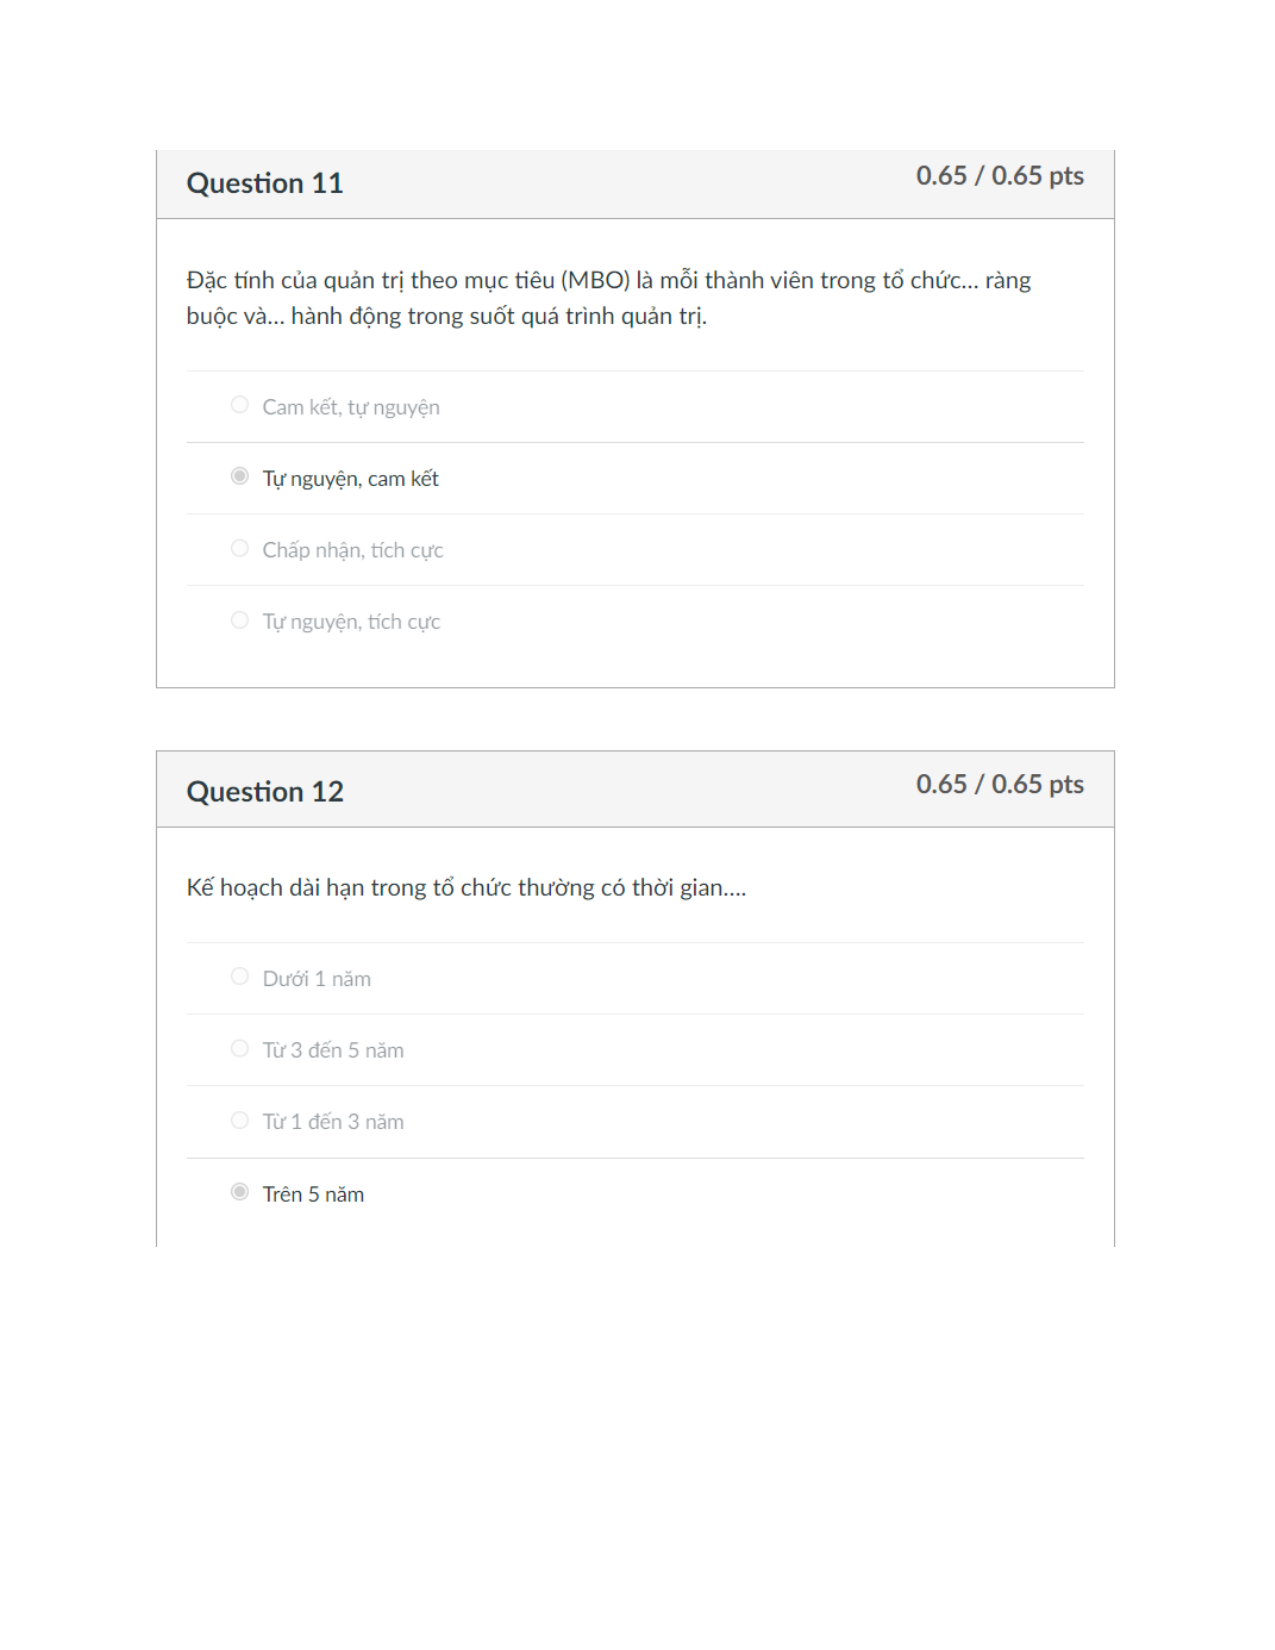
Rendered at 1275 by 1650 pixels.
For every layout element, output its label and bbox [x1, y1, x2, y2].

picture [150, 150, 1125, 1247]
